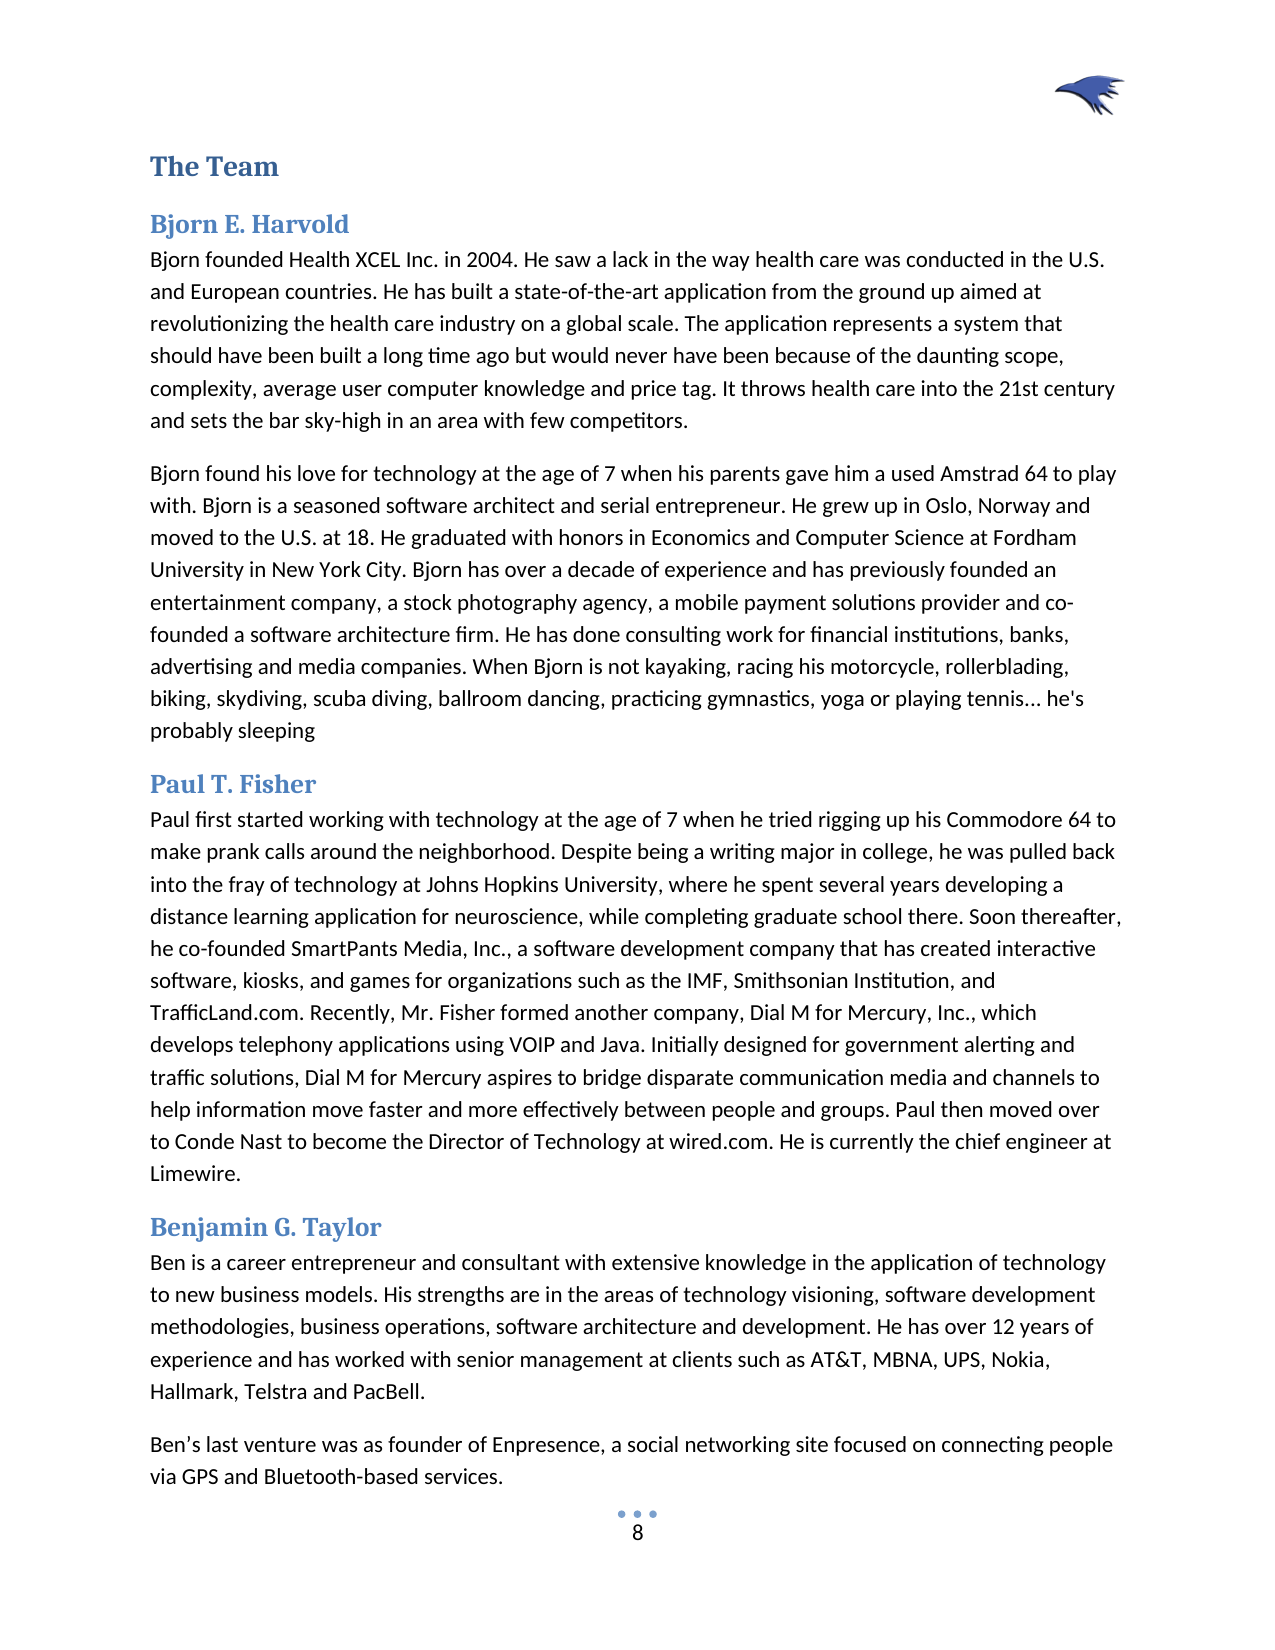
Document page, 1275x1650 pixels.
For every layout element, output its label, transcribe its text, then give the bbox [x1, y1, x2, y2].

text Bjorn founded Health XCEL Inc. in 2004. He saw a lack in the way health care was conducted in the U.S. and European countries. He has built a state-of-the-art application from the ground up aimed at revolutionizing the health care industry on a global scale. The application represents a system that should have been built a long time ago but would never have been because of the daunting scope, complexity, average user computer knowledge and price tag. It throws health care into the 21st century and sets the bar sky-high in an area with few competitors. [150, 245, 1125, 434]
subtitle Benjamin G. Taylor [150, 1212, 1125, 1243]
text Paul first started working with technology at the age of 7 when he tried rigging up his Commodore 64 to make prank calls around the neighborhood. Despite being a writing major in college, he was pulled back into the fray of technology at Johns Hopkins University, where he spent several years developing a distance learning application for neuroscience, while completing graduate school there. Soon thereafter, he co-founded SmartPants Media, Inc., a software development company that has created interactive software, kiosks, and games for organizations such as the IMF, Smithsonian Institution, and TrafficLand.com. Recently, Mr. Fisher formed another company, Dial M for Mercury, Inc., which develops telephony applications using VOIP and Java. Initially designed for government alerting and traffic solutions, Dial M for Mercury aspires to bridge disparate communication media and channels to help information move faster and more effectively between people and groups. Paul then moved over to Conde Nast to become the Director of Technology at wired.com. He is currently the chief engineer at Limewire. [150, 805, 1125, 1187]
text Bjorn found his love for technology at the age of 7 when his parents gave him a used Amstrad 64 to play with. Bjorn is a seasoned software architect and serial entrepreneur. He grew up in Oslo, Norway and moved to the U.S. at 18. He graduated with honors in Economics and Computer Science at Fordham University in New York City. Bjorn has over a decade of experience and has previously founded an entertainment company, a stock photography agency, a mobile payment solutions provider and co-founded a software architecture firm. He has done consulting work for financial institutions, banks, advertising and media companies. When Bjorn is not kayaking, racing his motorcycle, rollerblading, biking, skydiving, scuba diving, ballroom dancing, practicing gymnastics, yoga or playing tennis... he's probably sleeping [150, 459, 1125, 744]
subtitle The Team [150, 150, 1125, 183]
picture [1053, 75, 1125, 116]
text Ben is a career entrepreneur and consultant with extensive knowledge in the application of technology to new business models. His strengths are in the areas of technology visioning, software development methodologies, business operations, software architecture and development. He has over 12 years of experience and has worked with senior management at clients such as AT&T, MBNA, UPS, Nokia, Hallmark, Telstra and PacBell. [150, 1248, 1125, 1405]
text Ben’s last venture was as founder of Enpresence, a social networking site focused on connecting people via GPS and Bluetooth-based services. [150, 1430, 1125, 1490]
subtitle Paul T. Fisher [150, 769, 1125, 801]
subtitle Bjorn E. Harvold [150, 209, 1125, 241]
